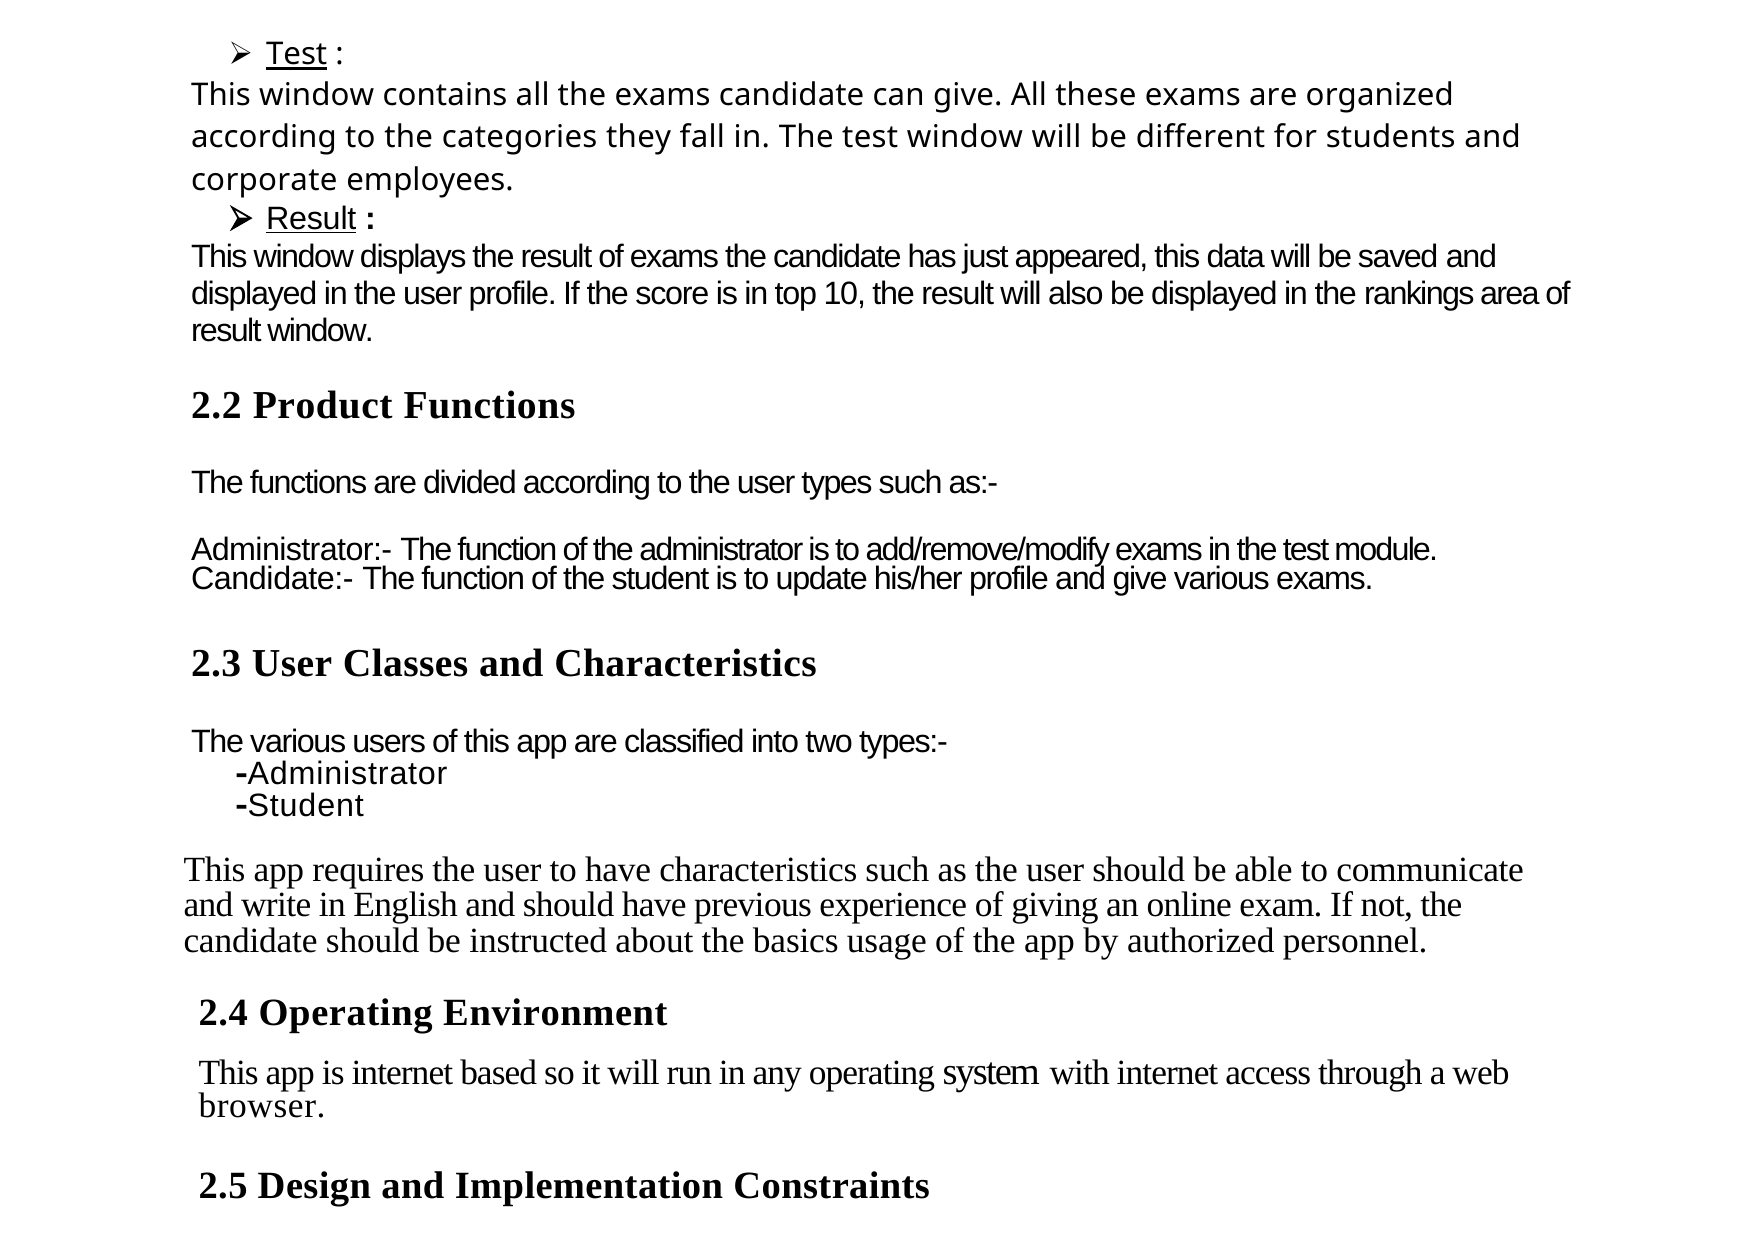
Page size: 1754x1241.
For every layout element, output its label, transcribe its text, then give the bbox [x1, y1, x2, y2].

text Administrator:- The function of the administrator is to add/remove/modify exams in the test module. [191, 538, 1100, 566]
text Administrator:- The function of the administrator is to add/remove/modify exams in the test module. [1092, 538, 1577, 566]
text 2.2 Product Functions [191, 389, 1577, 426]
text 2.3 User Classes and Characteristics [191, 648, 1577, 684]
text Candidate:- The function of the student is to update his/her profile and give various exams. [797, 566, 1577, 595]
text 2.5 Design and Implementation Constraints [198, 1162, 1577, 1207]
text This app is internet based so it will run in any operating system with internet access through a web browser. [198, 1057, 1562, 1124]
list Student [236, 794, 1577, 822]
list Result : [228, 199, 1554, 237]
text This window contains all the exams candidate can give. All these exams are organized according to the categories they fall in. The test window will be different for students and corporate employees. [191, 72, 1554, 199]
text 2.4 Operating Environment [198, 989, 1577, 1035]
text This window displays the result of exams the candidate has just appeared, this data will be saved and displayed in the user profile. If the score is in top 10, the result will also be displayed in the rankings area of result window. [191, 237, 1577, 348]
text Candidate:- The function of the student is to update his/her profile and give various exams. [191, 566, 821, 595]
text The various users of this app are classified into two types:- [191, 722, 1577, 759]
list Test : [228, 37, 1577, 72]
text The functions are divided according to the user types such as:- [191, 463, 1577, 501]
list Administrator [236, 762, 1577, 790]
text This app requires the user to have characteristics such as the user should be able to communicate and write in English and should have previous experience of giving an online exam. If not, the candidate should be instructed about the basics usage of the app by authorized personnel. [183, 853, 1562, 959]
